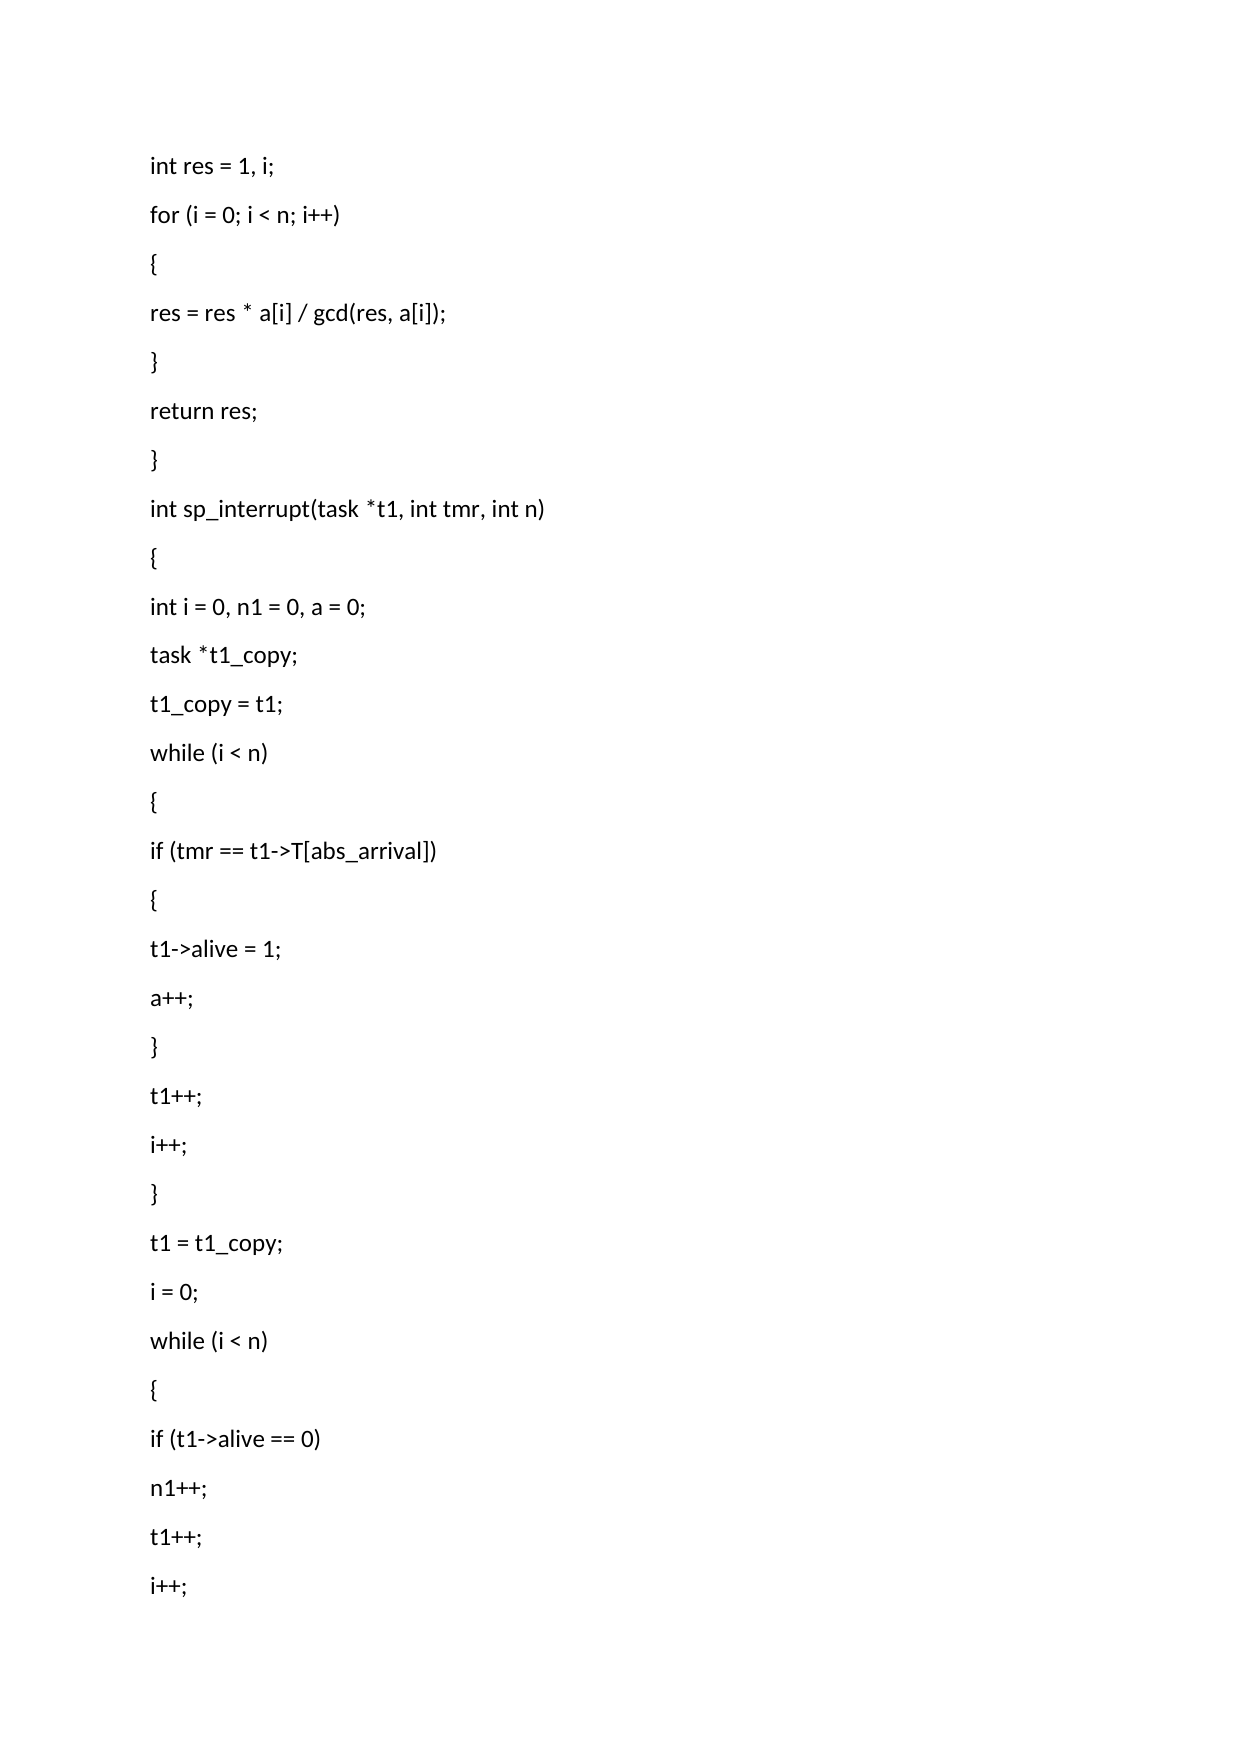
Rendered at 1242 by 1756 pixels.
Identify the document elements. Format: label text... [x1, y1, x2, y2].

text while (i < n) [150, 737, 1092, 768]
text return res; [150, 395, 1092, 425]
text if (t1->alive == 0) [150, 1423, 1092, 1453]
text i++; [150, 1129, 1092, 1160]
text { [150, 884, 1092, 915]
text int sp_interrupt(task *t1, int tmr, int n) [150, 493, 1092, 523]
text { [150, 248, 1092, 278]
text a++; [150, 982, 1092, 1013]
text t1->alive = 1; [150, 933, 1092, 964]
text { [150, 1374, 1092, 1404]
text } [150, 1178, 1092, 1209]
text } [150, 1031, 1092, 1062]
text t1++; [150, 1080, 1092, 1111]
text t1_copy = t1; [150, 688, 1092, 719]
text while (i < n) [150, 1325, 1092, 1356]
text for (i = 0; i < n; i++) [150, 199, 1092, 229]
text t1 = t1_copy; [150, 1227, 1092, 1258]
text res = res * a[i] / gcd(res, a[i]); [150, 297, 1092, 327]
text } [150, 346, 1092, 376]
text if (tmr == t1->T[abs_arrival]) [150, 835, 1092, 866]
text { [150, 786, 1092, 817]
text { [150, 542, 1092, 572]
text task *t1_copy; [150, 639, 1092, 670]
text } [150, 444, 1092, 474]
text i = 0; [150, 1276, 1092, 1307]
text n1++; [150, 1472, 1092, 1502]
text t1++; [150, 1521, 1092, 1551]
text int i = 0, n1 = 0, a = 0; [150, 591, 1092, 621]
text i++; [150, 1570, 1092, 1600]
text int res = 1, i; [150, 150, 1092, 181]
